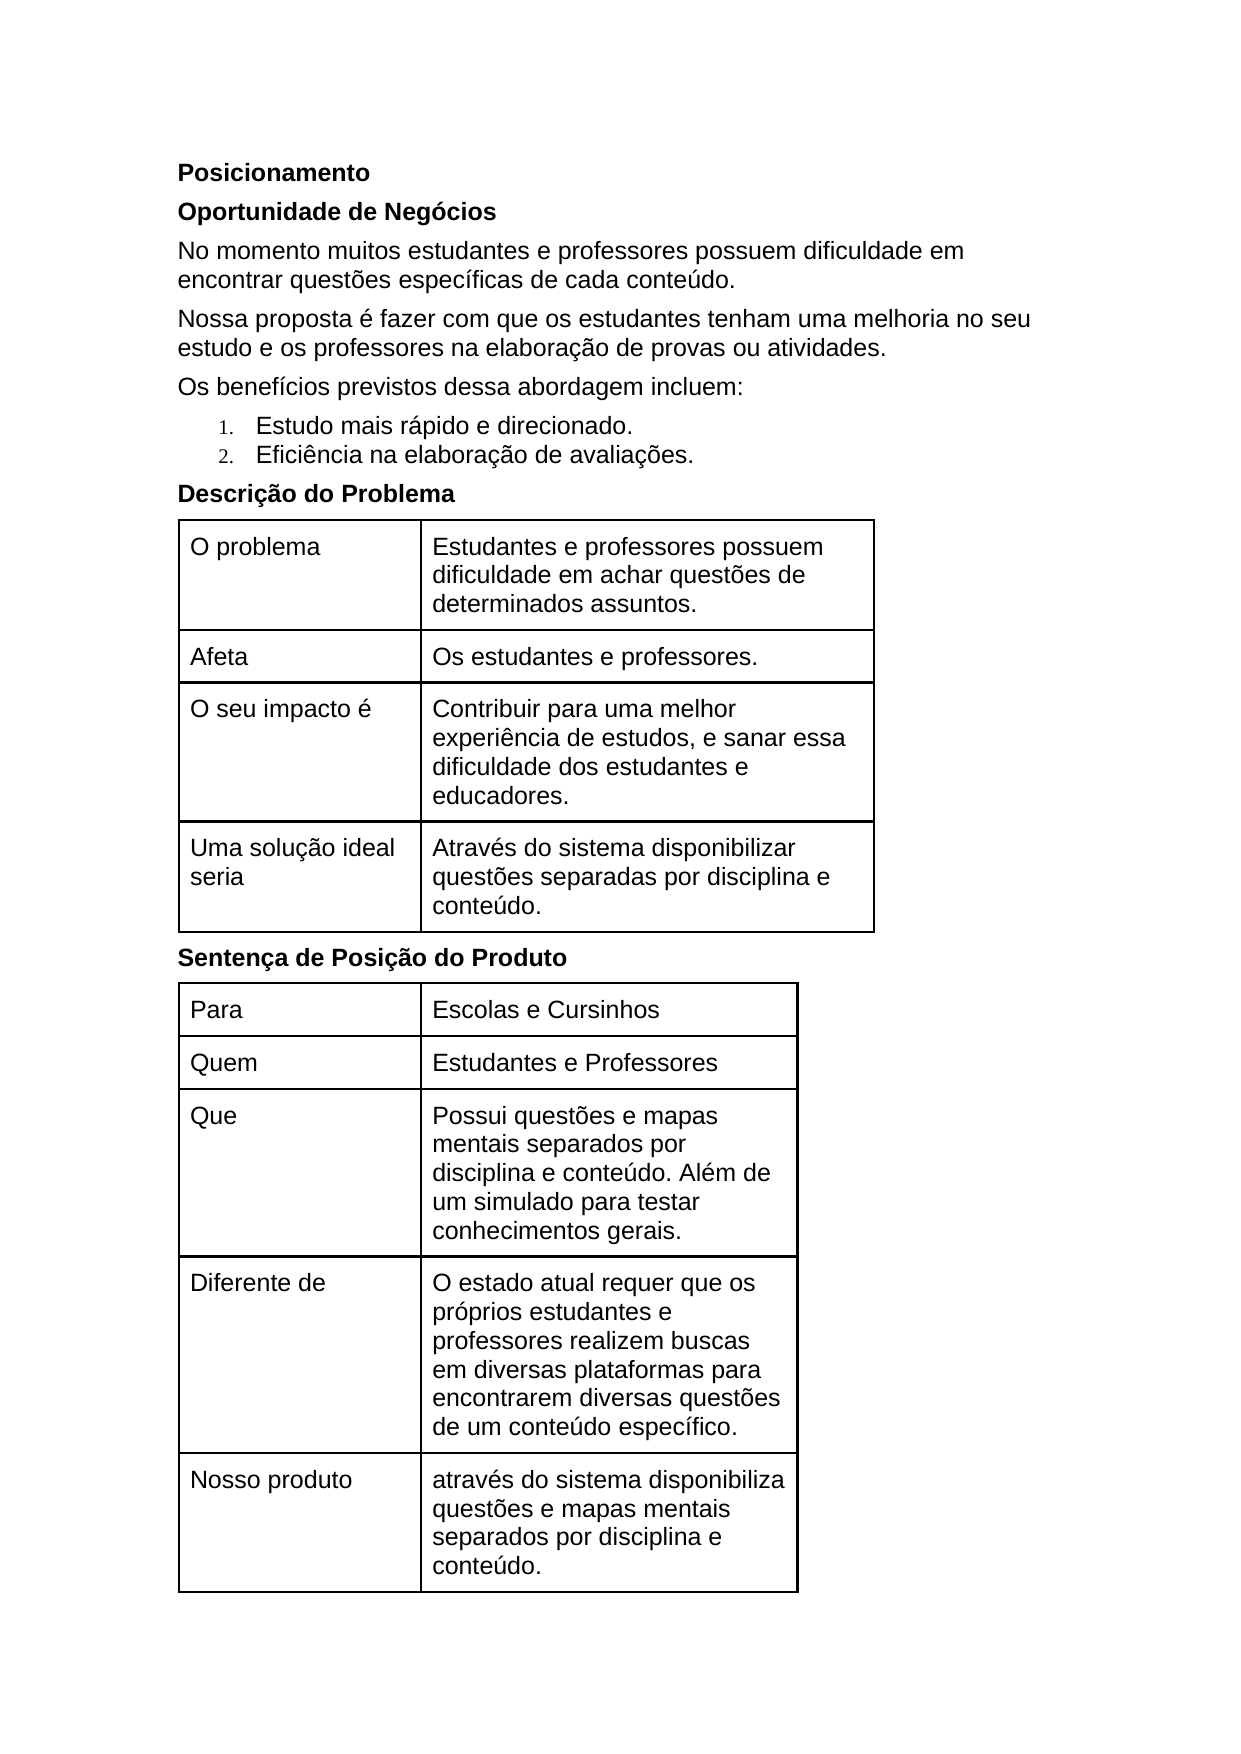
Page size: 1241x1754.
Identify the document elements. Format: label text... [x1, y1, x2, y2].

table_cell através do sistema disponibiliza questões e mapas mentais separados por disciplina e conteúdo. [422, 1454, 796, 1591]
text No momento muitos estudantes e professores possuem dificuldade em encontrar questões específicas de cada conteúdo. [177, 236, 1063, 294]
table_cell Estudantes e Professores [422, 1037, 796, 1088]
text Posicionamento [177, 158, 1063, 187]
list Estudo mais rápido e direcionado. [218, 411, 1063, 440]
table_cell Através do sistema disponibilizar questões separadas por disciplina e conteúdo. [422, 823, 873, 931]
table_cell Nosso produto [180, 1454, 420, 1591]
table_cell Uma solução ideal seria [180, 823, 420, 931]
text Sentença de Posição do Produto [177, 943, 1063, 972]
table_cell O seu impacto é [180, 684, 420, 820]
table_cell Diferente de [180, 1258, 420, 1452]
table_cell Que [180, 1090, 420, 1255]
table_cell Possui questões e mapas mentais separados por disciplina e conteúdo. Além de um simulado para testar conhecimentos gerais. [422, 1090, 796, 1255]
table_header Estudantes e professores possuem dificuldade em achar questões de determinados assuntos. [422, 521, 873, 629]
table_header Para [180, 984, 420, 1035]
table_cell Os estudantes e professores. [422, 631, 873, 681]
table_cell Contribuir para uma melhor experiência de estudos, e sanar essa dificuldade dos estudantes e educadores. [422, 684, 873, 820]
text Descrição do Problema [177, 479, 1063, 508]
table_header O problema [180, 521, 420, 629]
text Os benefícios previstos dessa abordagem incluem: [177, 372, 1063, 401]
text Nossa proposta é fazer com que os estudantes tenham uma melhoria no seu estudo e os professores na elaboração de provas ou atividades. [177, 304, 1063, 362]
table_header Escolas e Cursinhos [422, 984, 796, 1035]
table_cell O estado atual requer que os próprios estudantes e professores realizem buscas em diversas plataformas para encontrarem diversas questões de um conteúdo específico. [422, 1258, 796, 1452]
table_cell Quem [180, 1037, 420, 1088]
text Oportunidade de Negócios [177, 197, 1063, 226]
list Eficiência na elaboração de avaliações. [218, 440, 1063, 469]
table_cell Afeta [180, 631, 420, 681]
